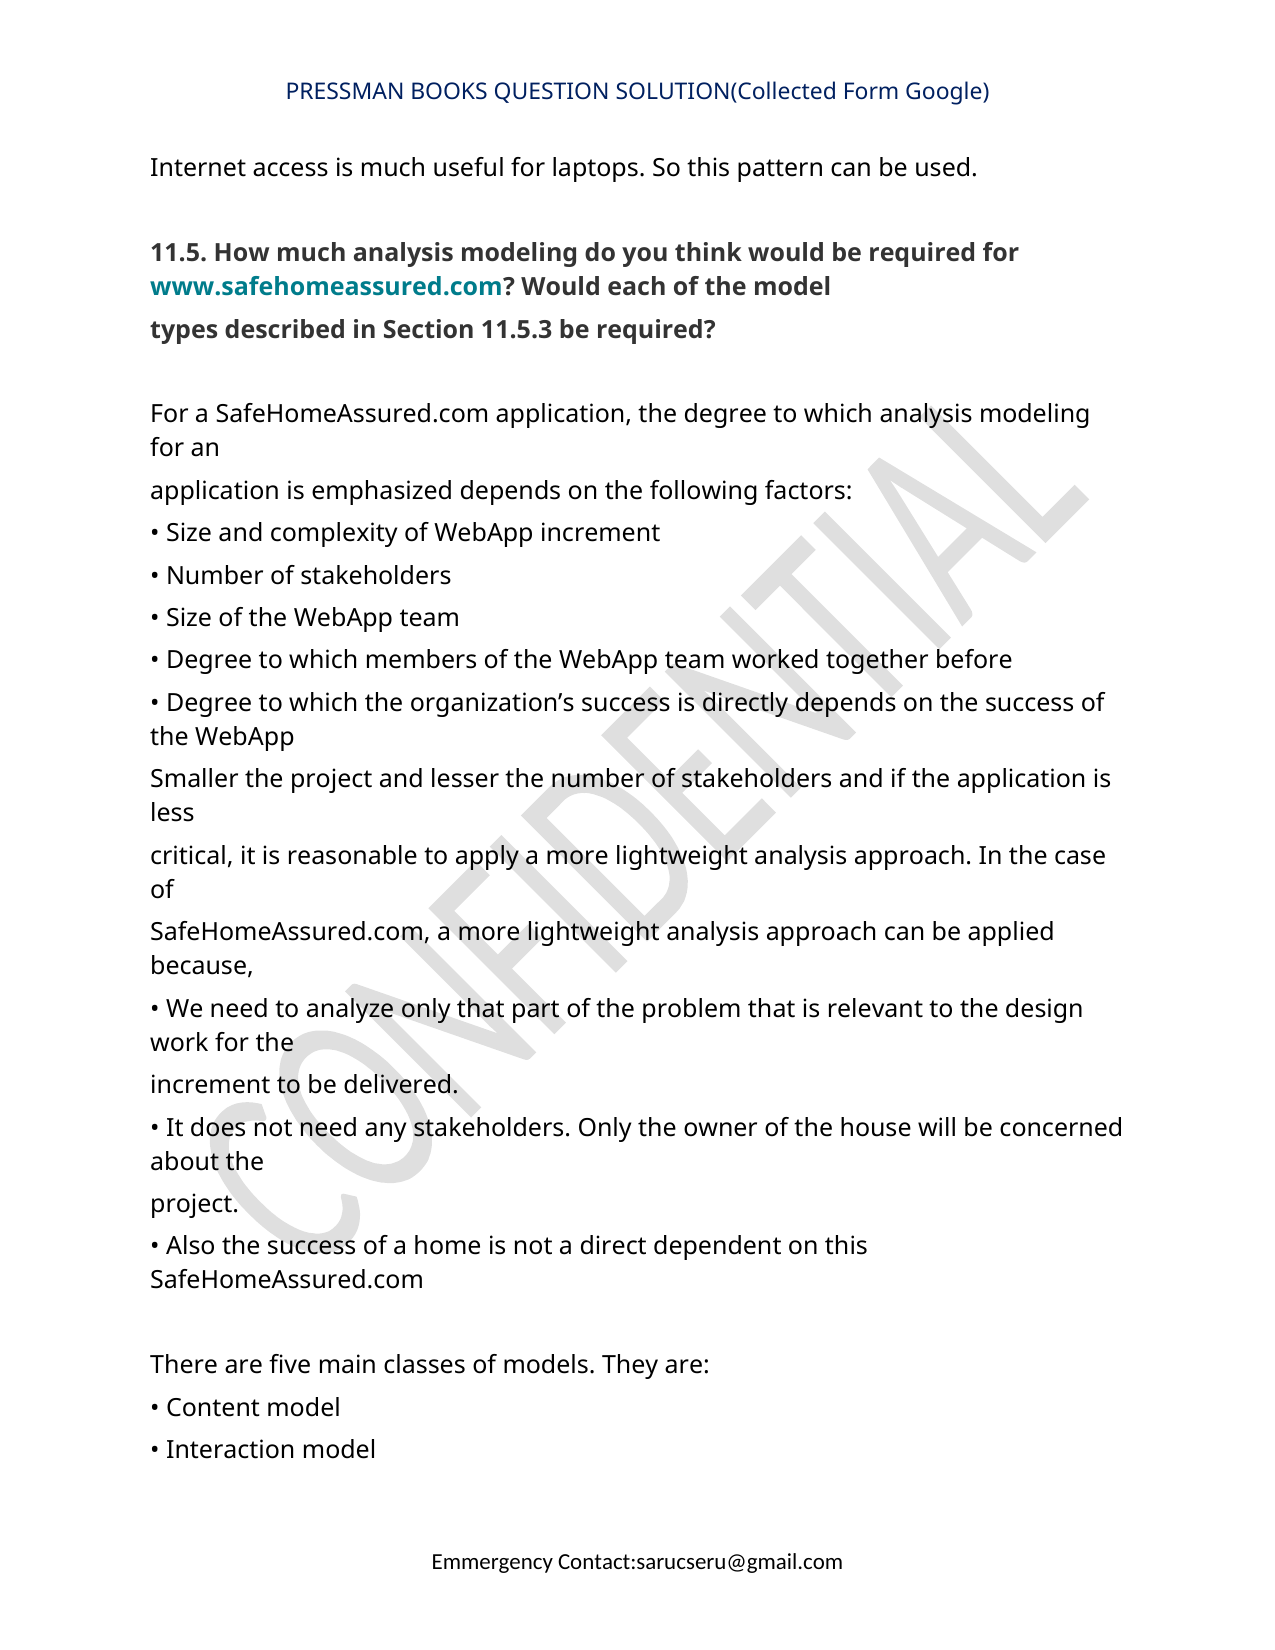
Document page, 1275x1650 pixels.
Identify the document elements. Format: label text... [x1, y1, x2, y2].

text • Degree to which the organization’s success is directly depends on the success of the WebApp [150, 684, 1125, 753]
text Smaller the project and lesser the number of stakeholders and if the application is less [150, 761, 1125, 829]
text 11.5. How much analysis modeling do you think would be required for www.safehomeassured.com? Would each of the model [150, 235, 1125, 303]
text • Degree to which members of the WebApp team worked together before [150, 642, 1125, 676]
text There are five main classes of models. They are: [150, 1347, 1125, 1381]
text • Interaction model [150, 1432, 1125, 1466]
text • Content model [150, 1389, 1125, 1423]
text types described in Section 11.5.3 be required? [150, 311, 1125, 345]
text critical, it is reasonable to apply a more lightweight analysis approach. In the case of [150, 837, 1125, 906]
text • It does not need any stakeholders. Only the owner of the house will be concerned about the [150, 1109, 1125, 1177]
text • Size of the WebApp team [150, 600, 1125, 634]
text project. [150, 1186, 1125, 1220]
text For a SafeHomeAssured.com application, the degree to which analysis modeling for an [150, 396, 1125, 464]
text application is emphasized depends on the following factors: [150, 472, 1125, 507]
text Internet access is much useful for laptops. So this pattern can be used. [150, 150, 1125, 184]
text • Number of stakeholders [150, 557, 1125, 591]
text • Size and complexity of WebApp increment [150, 515, 1125, 549]
text • Also the success of a home is not a direct dependent on this SafeHomeAssured.com [150, 1228, 1125, 1296]
text • We need to analyze only that part of the problem that is relevant to the design work for the [150, 990, 1125, 1058]
text increment to be delivered. [150, 1067, 1125, 1101]
text SafeHomeAssured.com, a more lightweight analysis approach can be applied because, [150, 914, 1125, 982]
